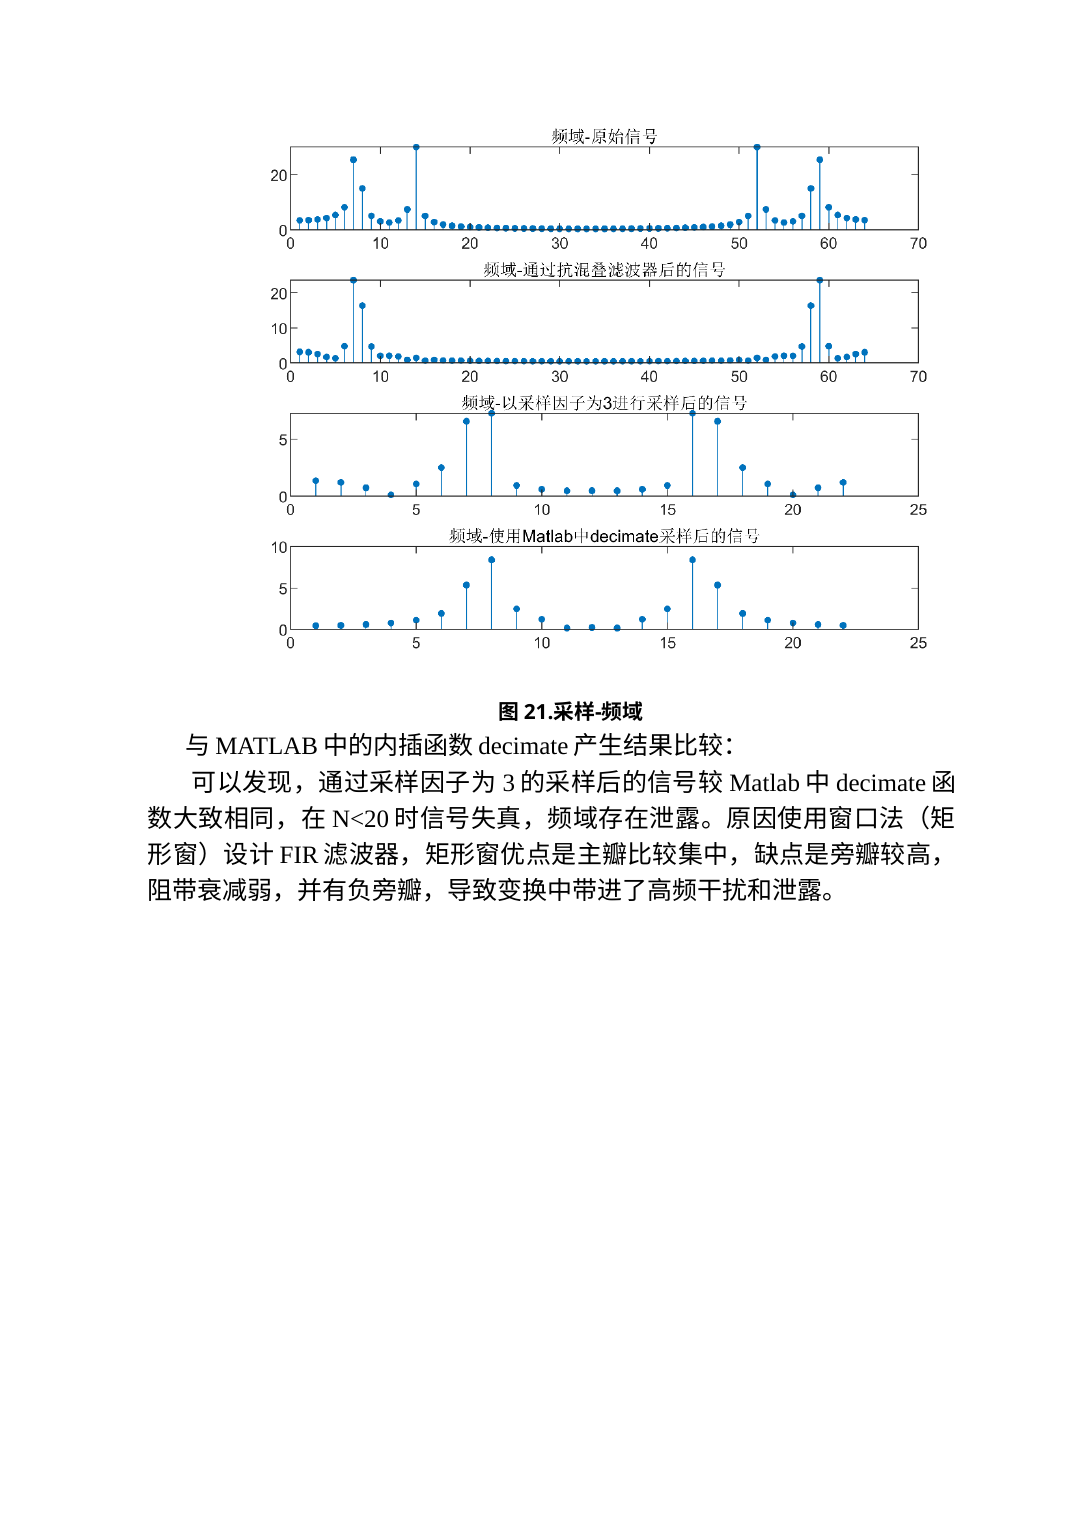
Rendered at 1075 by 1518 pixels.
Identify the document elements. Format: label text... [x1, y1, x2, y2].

text 与MATLAB中的内插函数decimate产生结果比较： [148, 726, 957, 762]
text 图21.采样-频域 [148, 695, 957, 726]
text 可以发现，通过采样因子为3的采样后的信号较Matlab中decimate函数大致相同，在N<20时信号失真，频域存在泄露。原因使用窗口法（矩形窗）设计FIR滤波器，矩形窗优点是主瓣比较集中，缺点是旁瓣较高，阻带衰减弱，并有负旁瓣，导致变换中带进了高频干扰和泄露。 [148, 762, 957, 907]
picture [185, 88, 995, 696]
